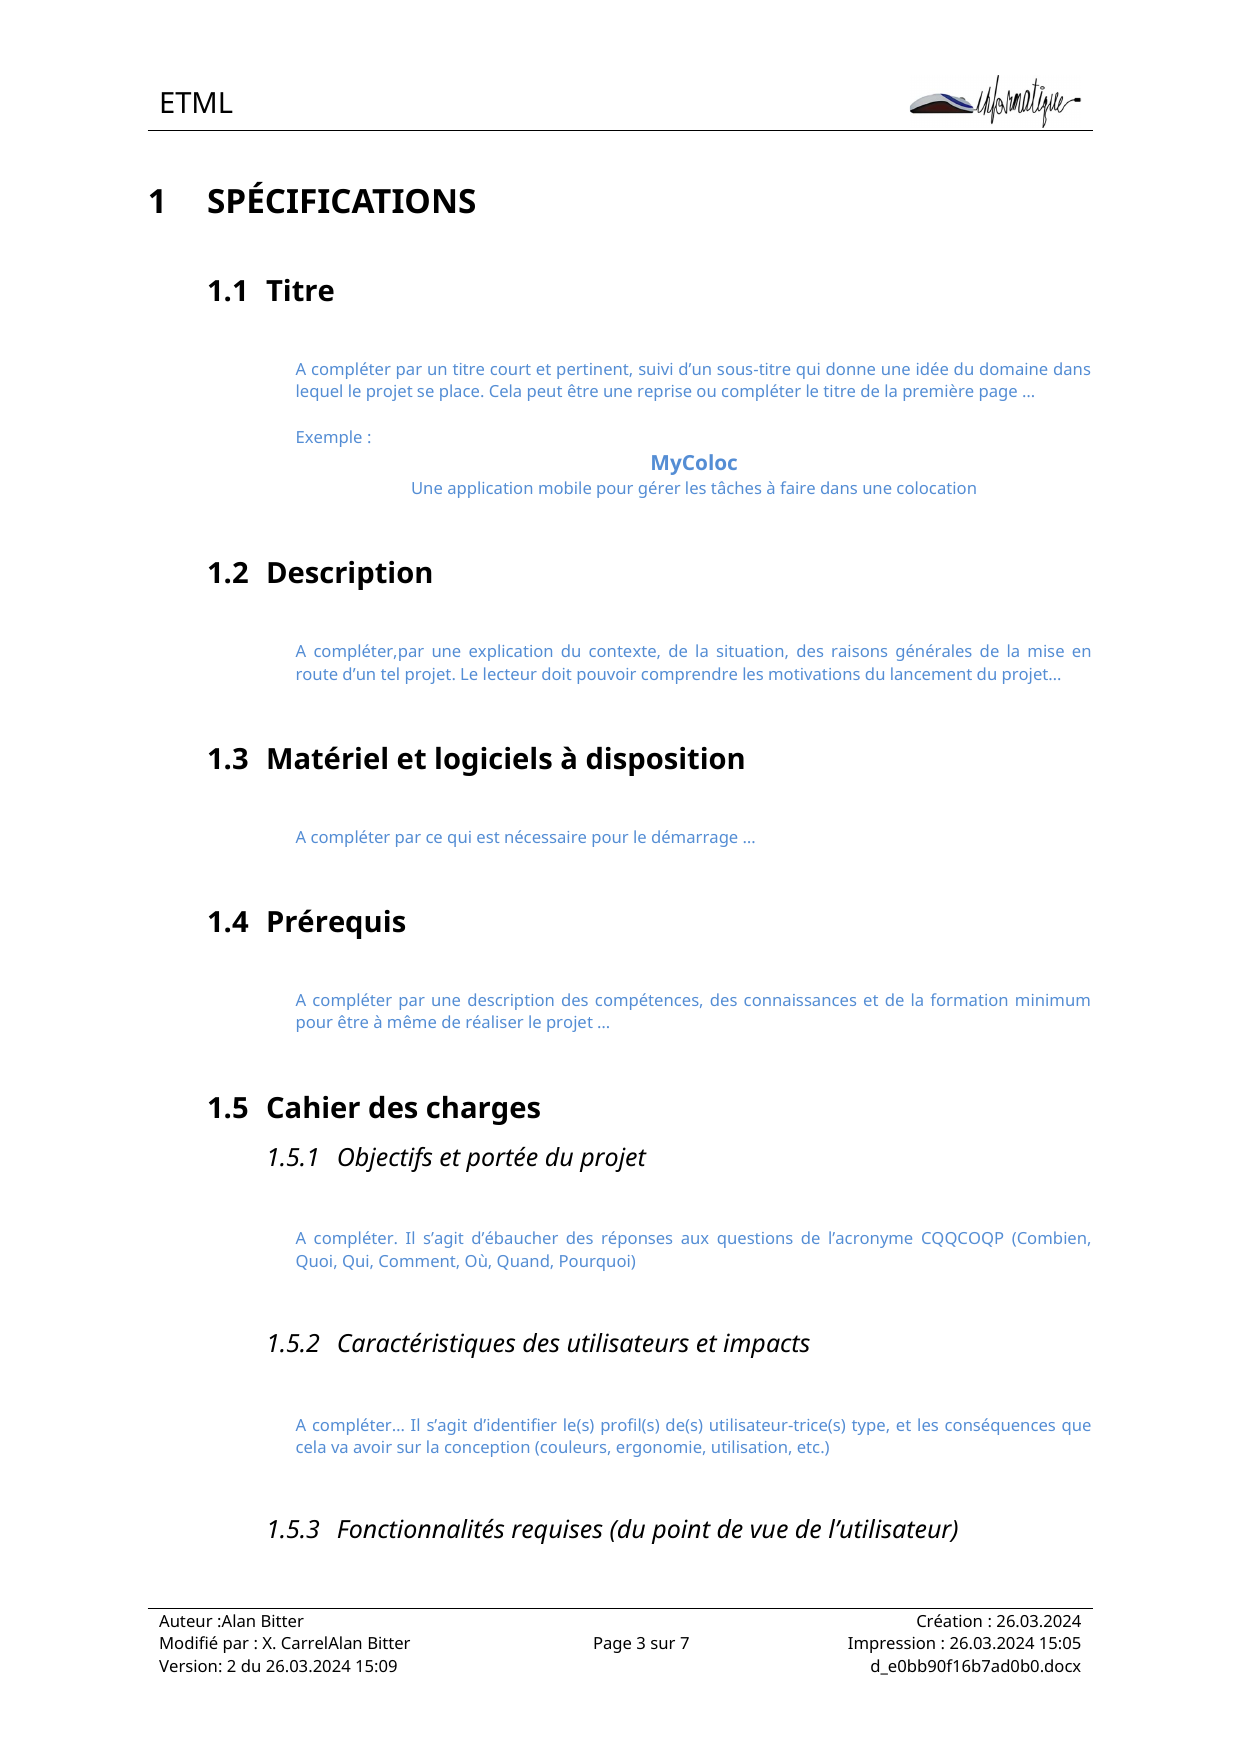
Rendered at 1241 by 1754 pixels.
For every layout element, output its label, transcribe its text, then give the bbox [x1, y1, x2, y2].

subtitle Description [207, 553, 1092, 592]
subtitle Fonctionnalités requises (du point de vue de l’utilisateur) [266, 1512, 1092, 1546]
picture [909, 75, 1082, 128]
text Exemple : [295, 426, 1092, 448]
text MyColoc [295, 448, 1092, 477]
text A compléter par ce qui est nécessaire pour le démarrage … [295, 825, 1092, 848]
subtitle Matériel et logiciels à disposition [207, 738, 1092, 778]
text A compléter. Il s’agit d’ébaucher des réponses aux questions de l’acronyme CQQCOQP (Combien, Quoi, Qui, Comment, Où, Quand, Pourquoi) [295, 1227, 1092, 1272]
text A compléter… Il s’agit d’identifier le(s) profil(s) de(s) utilisateur-trice(s) type, et les conséquences que cela va avoir sur la conception (couleurs, ergonomie, utilisation, etc.) [295, 1413, 1092, 1459]
text Une application mobile pour gérer les tâches à faire dans une colocation [295, 477, 1092, 499]
text A compléter par un titre court et pertinent, suivi d’un sous-titre qui donne une idée du domaine dans lequel le projet se place. Cela peut être une reprise ou compléter le titre de la première page … [295, 357, 1092, 403]
subtitle Spécifications [148, 178, 1092, 223]
text A compléter par une description des compétences, des connaissances et de la formation minimum pour être à même de réaliser le projet … [295, 988, 1092, 1034]
subtitle Objectifs et portée du projet [266, 1139, 1092, 1173]
text A compléter,par une explication du contexte, de la situation, des raisons générales de la mise en route d’un tel projet. Le lecteur doit pouvoir comprendre les motivations du lancement du projet… [295, 640, 1092, 685]
subtitle Titre [207, 271, 1092, 310]
subtitle Cahier des charges [207, 1087, 1092, 1127]
subtitle Prérequis [207, 902, 1092, 941]
subtitle Caractéristiques des utilisateurs et impacts [266, 1326, 1092, 1360]
